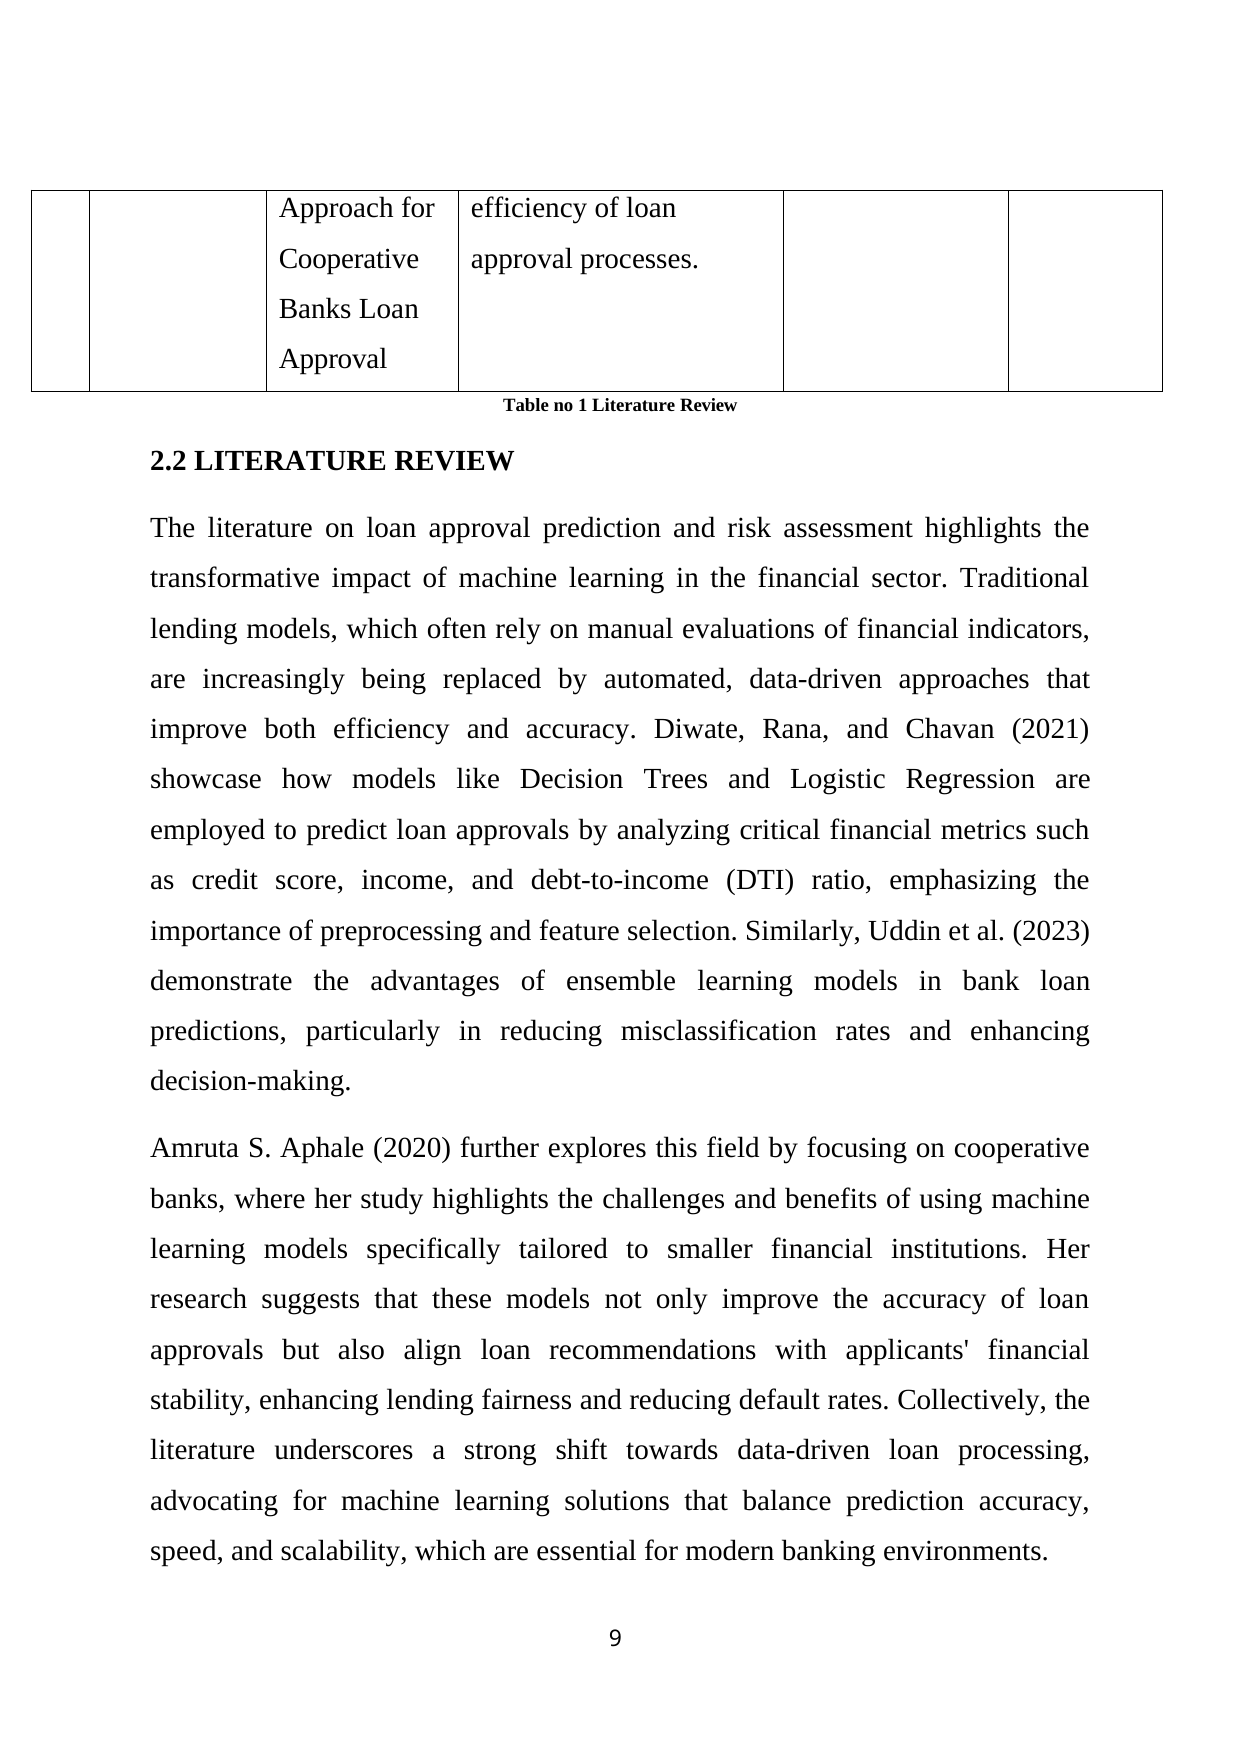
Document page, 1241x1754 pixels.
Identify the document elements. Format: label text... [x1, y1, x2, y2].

table_header [784, 191, 1008, 391]
text Table no 1 Literature Review [425, 394, 815, 416]
table_header Approach for Cooperative Banks Loan Approval [267, 191, 458, 391]
table_header efficiency of loan approval processes. [459, 191, 783, 391]
table_header [90, 191, 266, 391]
table_header [32, 191, 89, 391]
text Amruta S. Aphale (2020) further explores this field by focusing on cooperative banks, where her study highlights the challenges and benefits of using machine learning models specifically tailored to smaller financial institutions. Her research suggests that these models not only improve the accuracy of loan approvals but also align loan recommendations with applicants' financial stability, enhancing lending fairness and reducing default rates. Collectively, the literature underscores a strong shift towards data-driven loan processing, advocating for machine learning solutions that balance prediction accuracy, speed, and scalability, which are essential for modern banking environments. [150, 1131, 1091, 1567]
subtitle LITERATURE REVIEW [150, 443, 1173, 477]
text The literature on loan approval prediction and risk assessment highlights the transformative impact of machine learning in the financial sector. Traditional lending models, which often rely on manual evaluations of financial indicators, are increasingly being replaced by automated, data-driven approaches that improve both efficiency and accuracy. Diwate, Rana, and Chavan (2021) showcase how models like Decision Trees and Logistic Regression are employed to predict loan approvals by analyzing critical financial metrics such as credit score, income, and debt-to-income (DTI) ratio, emphasizing the importance of preprocessing and feature selection. Similarly, Uddin et al. (2023) demonstrate the advantages of ensemble learning models in bank loan predictions, particularly in reducing misclassification rates and enhancing decision-making. [150, 510, 1091, 1097]
table_header [1009, 191, 1162, 391]
